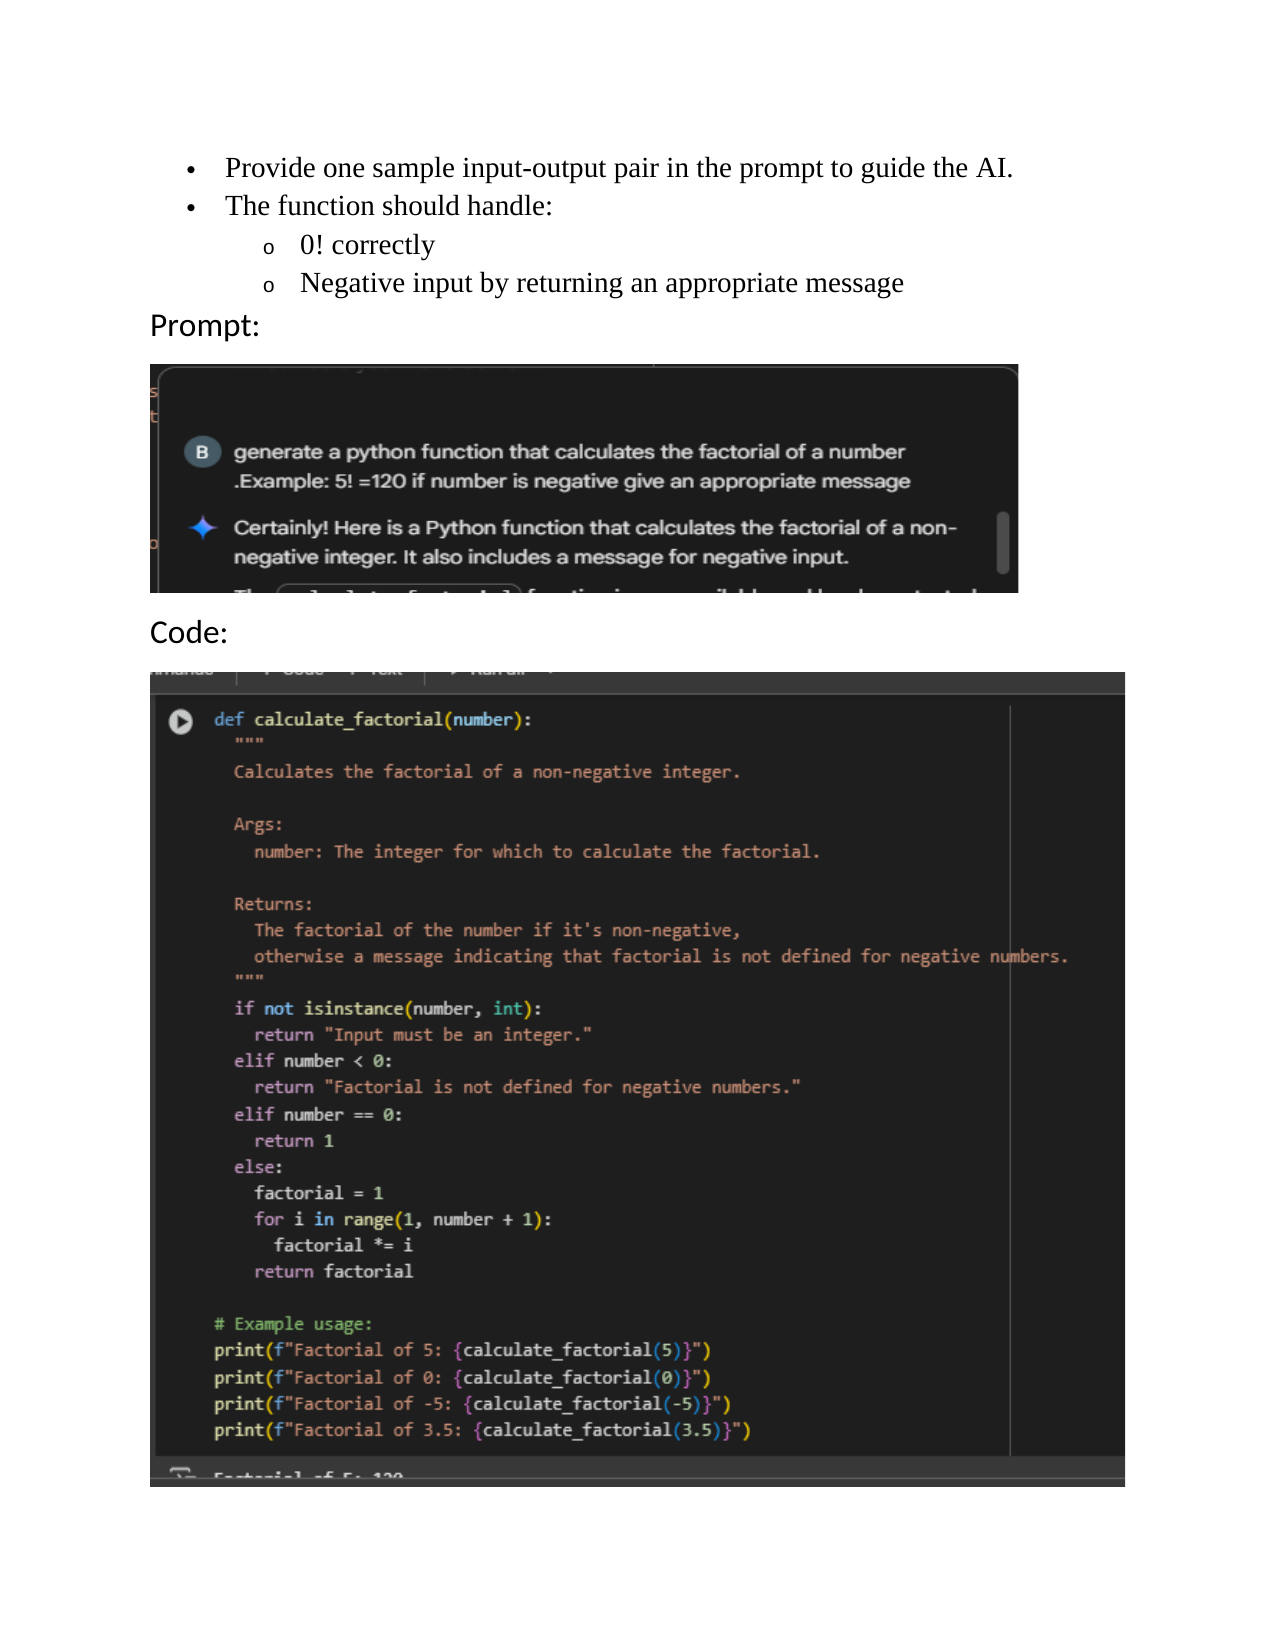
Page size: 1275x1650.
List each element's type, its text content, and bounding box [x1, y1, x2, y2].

list 0! correctly [262, 227, 1125, 261]
text Prompt: [150, 304, 1125, 345]
text Code: [150, 612, 1125, 652]
list The function should handle: [187, 188, 1125, 222]
list Negative input by returning an appropriate message [262, 266, 1125, 299]
picture [150, 364, 1019, 593]
list Provide one sample input-output pair in the prompt to guide the AI. [187, 150, 1125, 183]
picture [150, 672, 1125, 1487]
